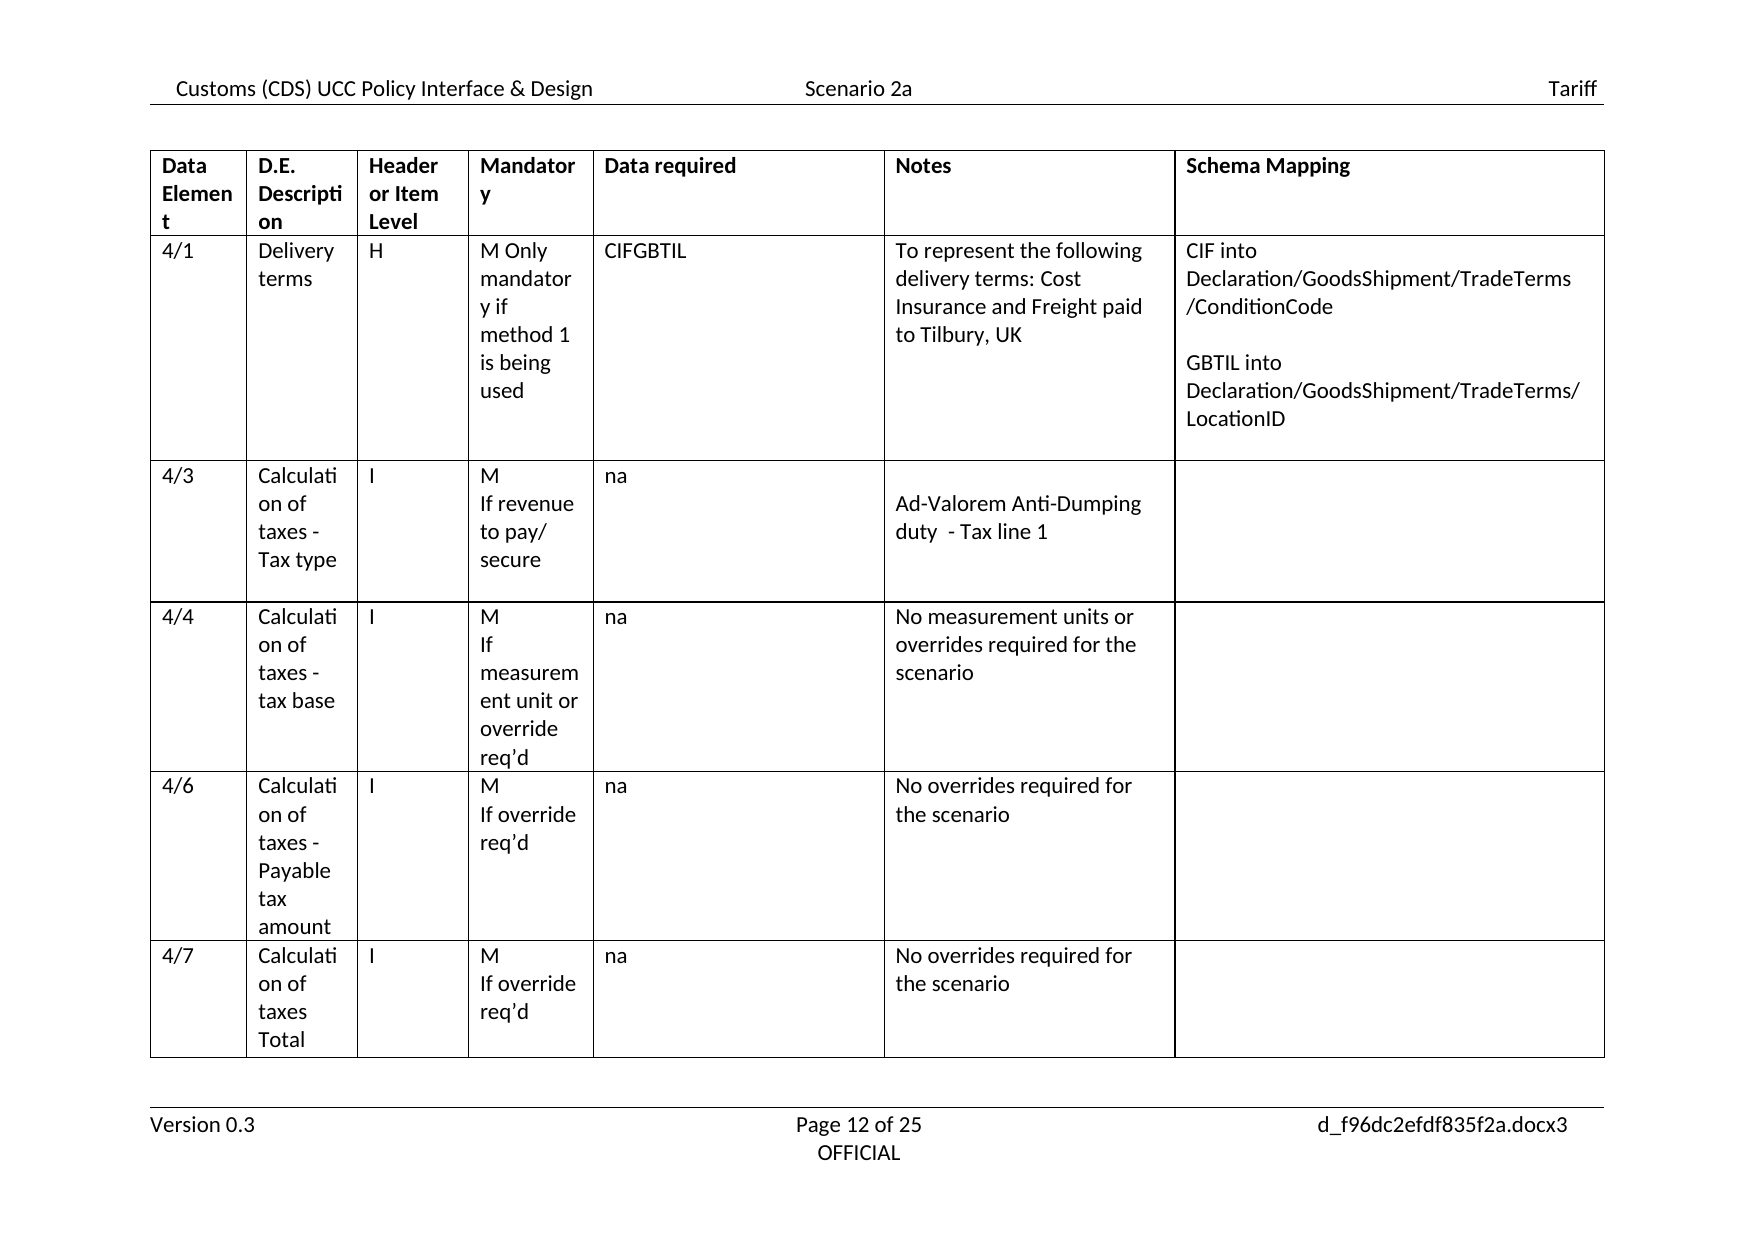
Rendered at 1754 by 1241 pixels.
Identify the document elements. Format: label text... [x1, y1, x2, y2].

table_cell I [358, 772, 468, 940]
table_header Schema Mapping [1176, 151, 1604, 235]
table_cell M If measurement unit or override req’d [469, 603, 593, 771]
table_cell I [358, 941, 468, 1057]
table_header D.E. Description [247, 151, 357, 235]
table_cell 4/3 [151, 461, 246, 601]
table_header Notes [885, 151, 1174, 235]
table_header Data Element [151, 151, 246, 235]
table_cell na [594, 941, 884, 1057]
table_cell [1176, 772, 1604, 940]
table_cell CIF into Declaration/GoodsShipment/TradeTerms /ConditionCode GBTIL into Declaration/GoodsShipment/TradeTerms/LocationID [1176, 236, 1604, 460]
table_cell Calculation of taxes - Tax type [247, 461, 357, 601]
table_header Mandatory [469, 151, 593, 235]
table_cell 4/6 [151, 772, 246, 940]
table_cell M If override req’d [469, 772, 593, 940]
table_cell I [358, 603, 468, 771]
table_cell Delivery terms [247, 236, 357, 460]
table_cell M If revenue to pay/ secure [469, 461, 593, 601]
table_cell No measurement units or overrides required for the scenario [885, 603, 1174, 771]
table_cell M Only mandatory if method 1 is being used [469, 236, 593, 460]
table_cell To represent the following delivery terms: Cost Insurance and Freight paid to Tilbury, UK [885, 236, 1174, 460]
table_cell [1176, 461, 1604, 601]
table_cell [1176, 603, 1604, 771]
table_cell 4/4 [151, 603, 246, 771]
table_cell 4/1 [151, 236, 246, 460]
table_cell CIFGBTIL [594, 236, 884, 460]
table_header Data required [594, 151, 884, 235]
table_cell Calculation of taxes - Payable tax amount [247, 772, 357, 940]
table_cell na [594, 461, 884, 601]
table_cell Calculation of taxes - tax base [247, 603, 357, 771]
table_cell H [358, 236, 468, 460]
table_cell na [594, 603, 884, 771]
table_cell Ad-Valorem Anti-Dumping duty - Tax line 1 [885, 461, 1174, 601]
table_cell na [594, 772, 884, 940]
table_cell Calculation of taxes Total [247, 941, 357, 1057]
table_cell M If override req’d [469, 941, 593, 1057]
table_cell I [358, 461, 468, 601]
table_cell No overrides required for the scenario [885, 772, 1174, 940]
table_cell No overrides required for the scenario [885, 941, 1174, 1057]
table_cell [1176, 941, 1604, 1057]
table_cell 4/7 [151, 941, 246, 1057]
table_header Header or Item Level [358, 151, 468, 235]
